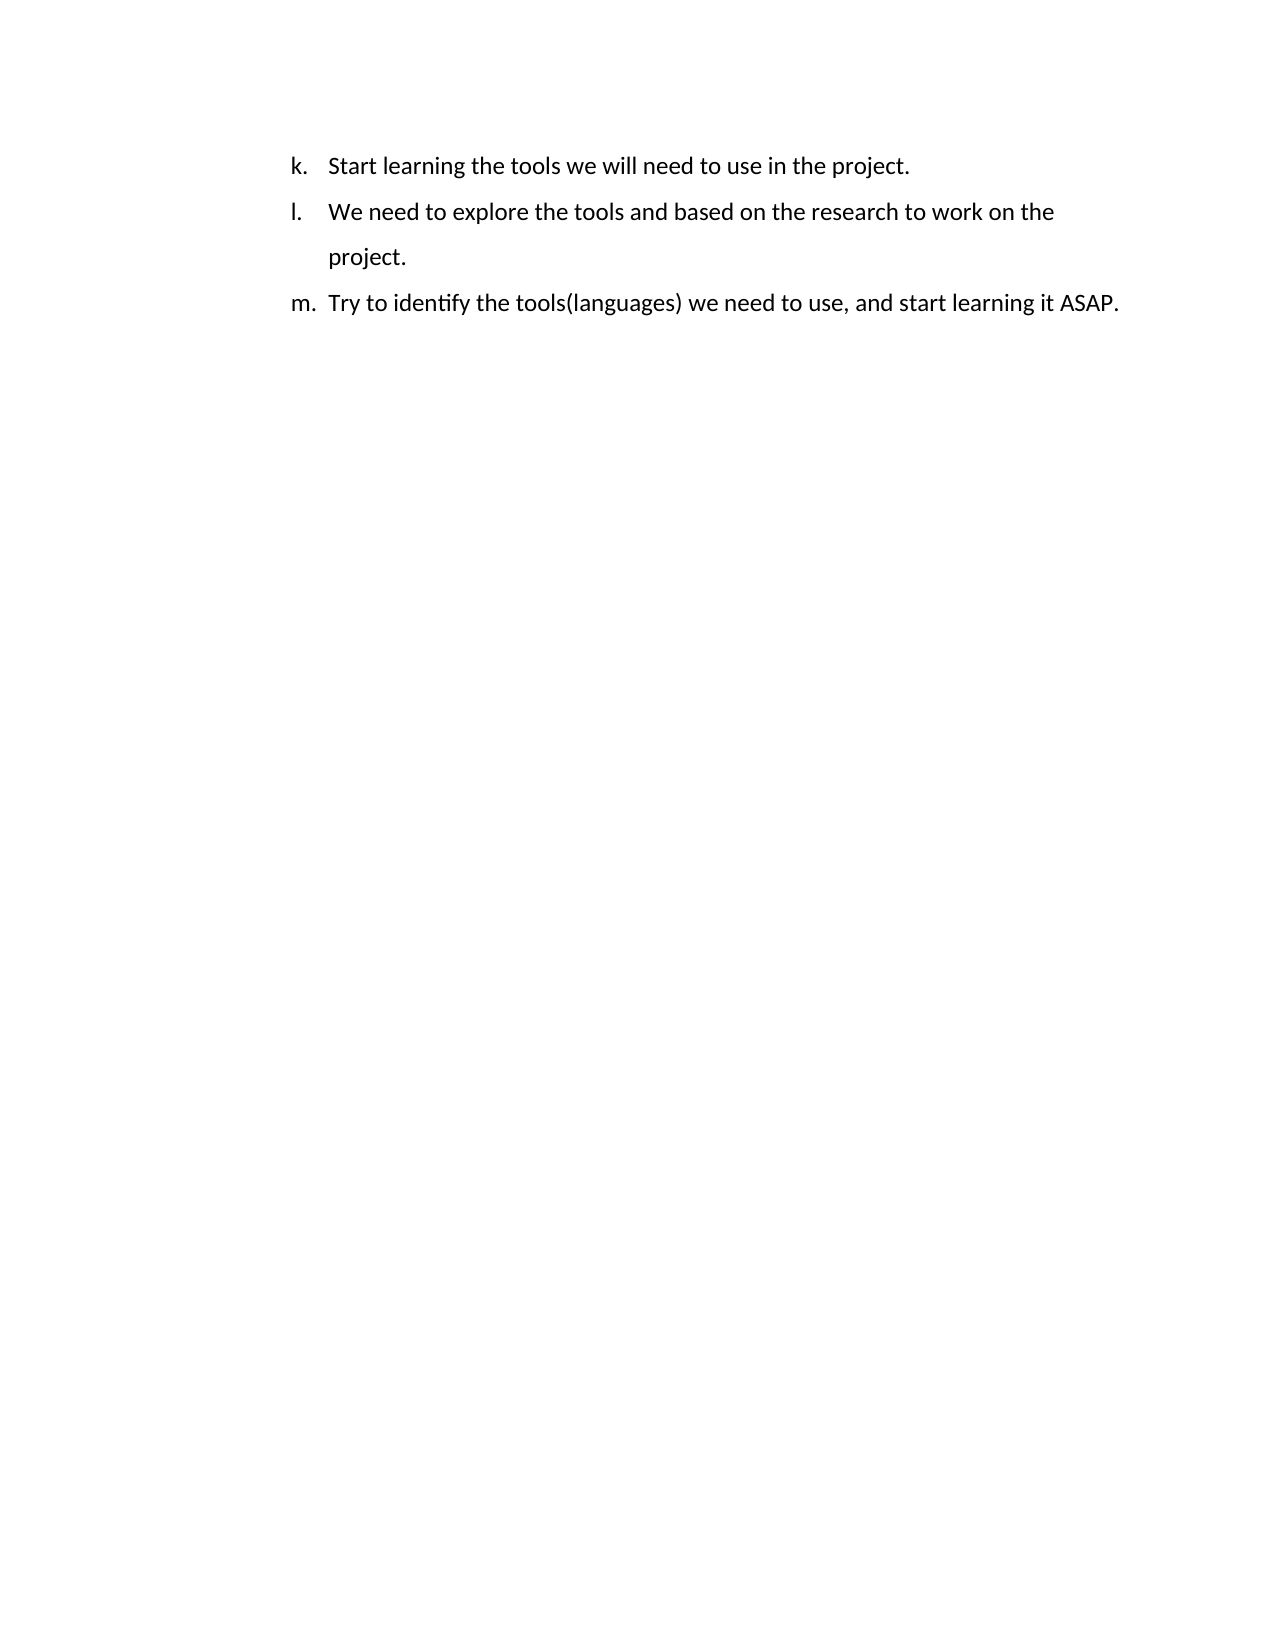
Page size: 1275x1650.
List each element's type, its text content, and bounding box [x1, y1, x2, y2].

list We need to explore the tools and based on the research to work on the project. [291, 196, 1125, 272]
list Start learning the tools we will need to use in the project. [291, 150, 1125, 181]
list Try to identify the tools(languages) we need to use, and start learning it ASAP. [291, 287, 1125, 318]
